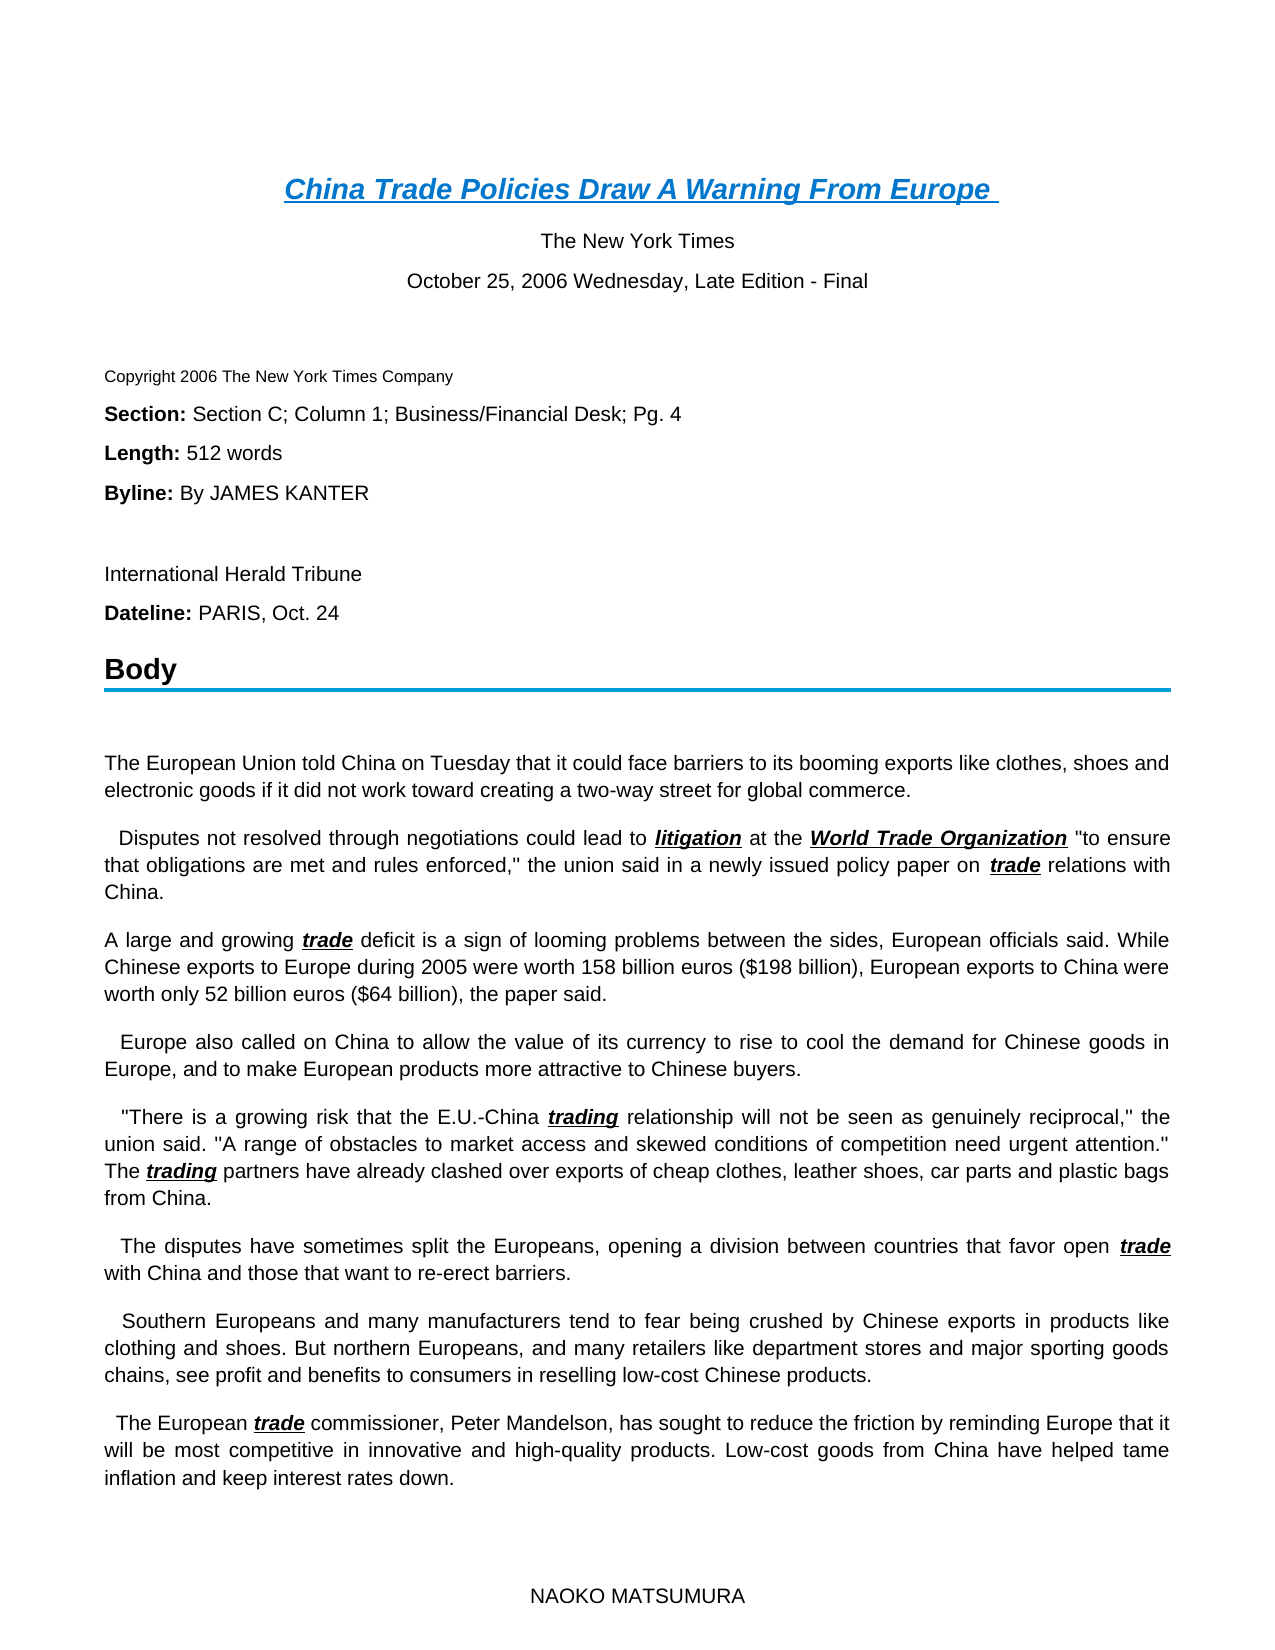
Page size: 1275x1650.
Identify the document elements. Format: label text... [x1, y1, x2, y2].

text A large and growing trade deficit is a sign of looming problems between the sides, European officials said. While Chinese exports to Europe during 2005 were worth 158 billion euros ($198 billion), European exports to China were worth only 52 billion euros ($64 billion), the paper said. [104, 925, 1171, 1006]
text The European Union told China on Tuesday that it could face barriers to its booming exports like clothes, shoes and electronic goods if it did not work toward creating a two-way street for global commerce. [104, 748, 1171, 802]
text ''There is a growing risk that the E.U.-China trading relationship will not be seen as genuinely reciprocal,'' the union said. ''A range of obstacles to market access and skewed conditions of competition need urgent attention.'' The trading partners have already clashed over exports of cheap clothes, leather shoes, car parts and plastic bags from China. [104, 1102, 1171, 1210]
text The disputes have sometimes split the Europeans, opening a division between countries that favor open trade with China and those that want to re-erect barriers. [104, 1231, 1171, 1285]
text China Trade Policies Draw A Warning From Europe [104, 170, 1171, 205]
text Disputes not resolved through negotiations could lead to litigation at the World Trade Organization ''to ensure that obligations are met and rules enforced,'' the union said in a newly issued policy paper on trade relations with China. [104, 823, 1171, 904]
text International Herald Tribune [104, 529, 1171, 585]
text The European trade commissioner, Peter Mandelson, has sought to reduce the friction by reminding Europe that it will be most competitive in innovative and high-quality products. Low-cost goods from China have helped tame inflation and keep interest rates down. [104, 1408, 1171, 1489]
text Body [104, 650, 1171, 685]
text Section: Section C; Column 1; Business/Financial Desk; Pg. 4 [104, 398, 1171, 425]
text Length: 512 words [104, 438, 1171, 465]
text Southern Europeans and many manufacturers tend to fear being crushed by Chinese exports in products like clothing and shoes. But northern Europeans, and many retailers like department stores and major sporting goods chains, see profit and benefits to consumers in reselling low-cost Chinese products. [104, 1306, 1171, 1387]
text The New York Times [104, 226, 1171, 253]
text Byline: By JAMES KANTER [104, 477, 1171, 504]
text Europe also called on China to allow the value of its currency to rise to cool the demand for Chinese goods in Europe, and to make European products more attractive to Chinese buyers. [104, 1027, 1171, 1081]
text October 25, 2006 Wednesday, Late Edition - Final [104, 266, 1171, 293]
text Copyright 2006 The New York Times Company [104, 334, 1171, 386]
text Dateline: PARIS, Oct. 24 [104, 598, 1171, 625]
